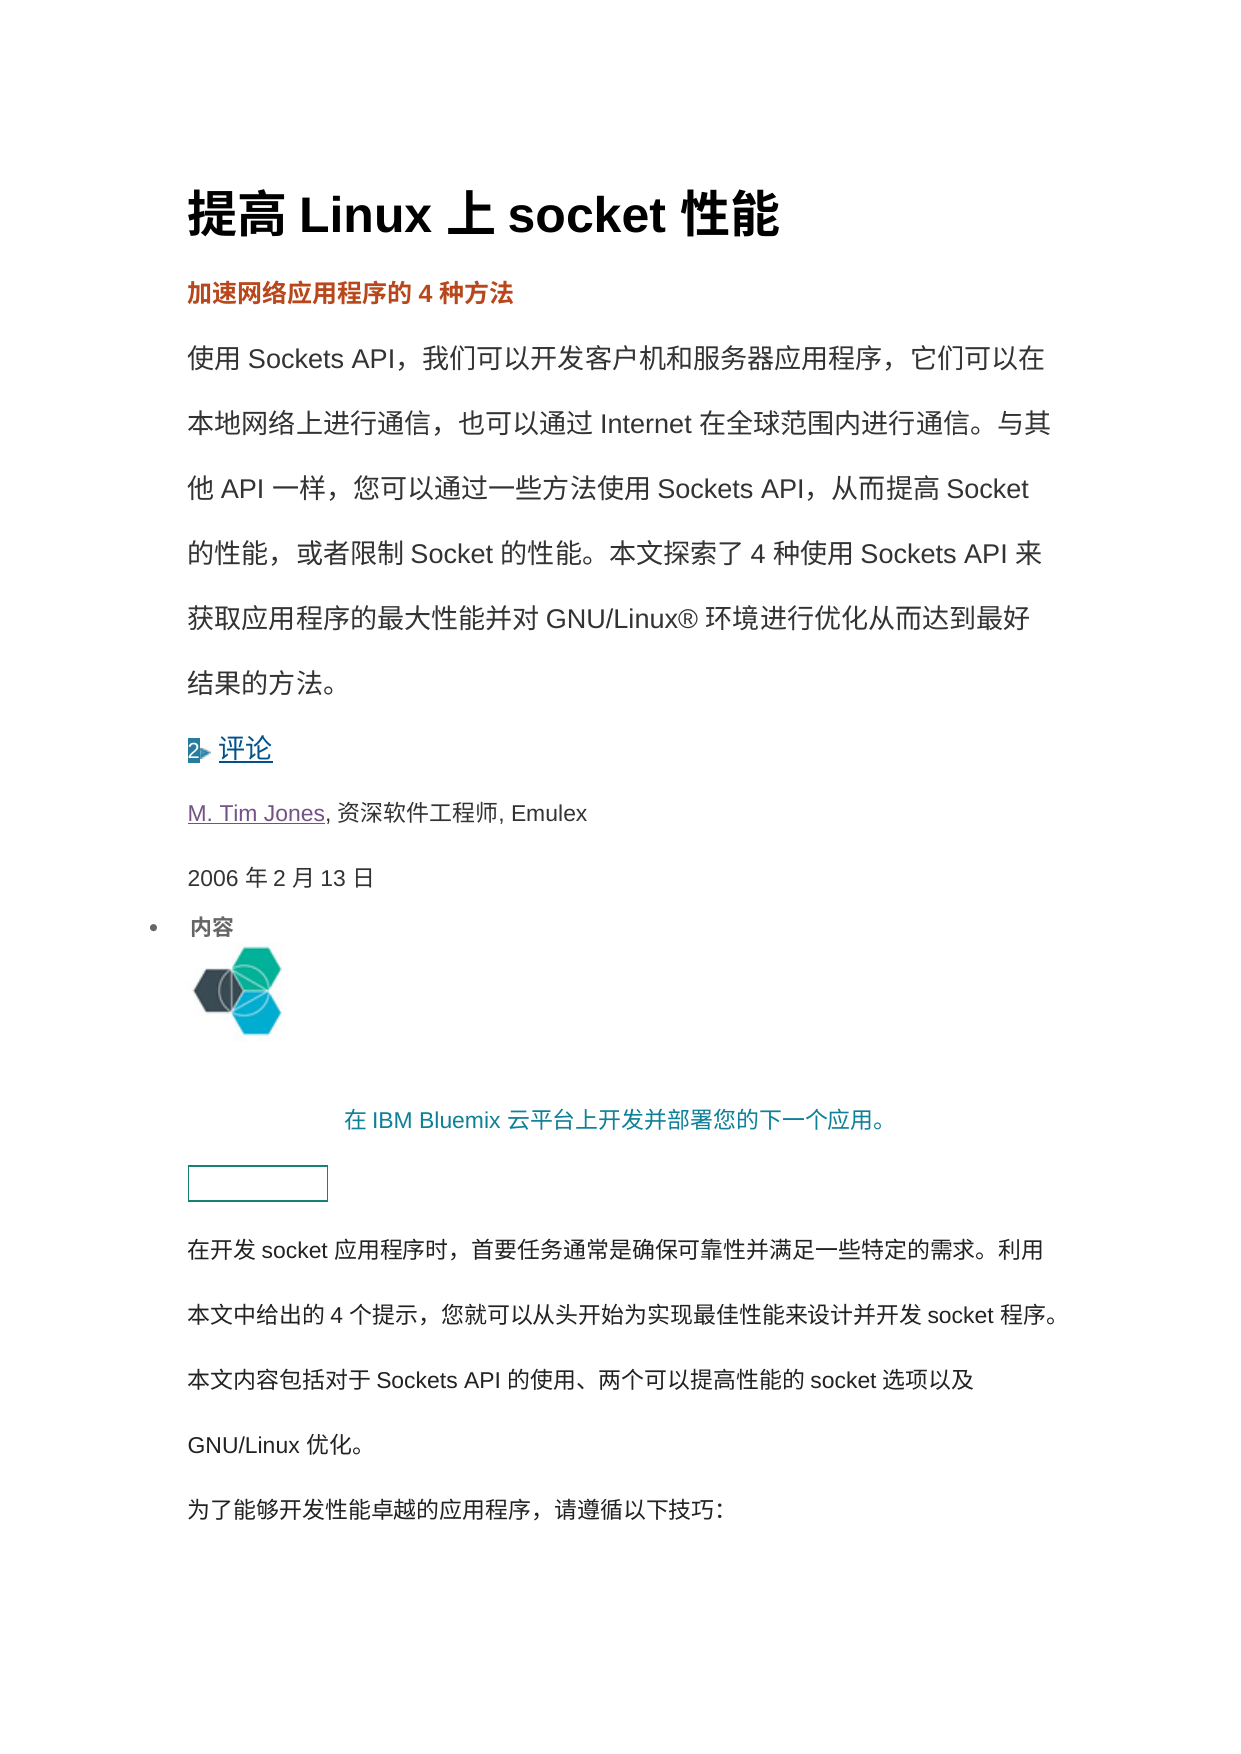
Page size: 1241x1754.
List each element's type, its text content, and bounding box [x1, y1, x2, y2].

picture [199, 747, 211, 759]
text 使用 Sockets API，我们可以开发客户机和服务器应用程序，它们可以在本地网络上进行通信，也可以通过 Internet 在全球范围内进行通信。与其他 API 一样，您可以通过一些方法使用 Sockets API，从而提高 Socket 的性能，或者限制 Socket 的性能。本文探索了 4 种使用 Sockets API 来获取应用程序的最大性能并对 GNU/Linux® 环境进行优化从而达到最好结果的方法。 [187, 324, 1053, 714]
text 为了能够开发性能卓越的应用程序，请遵循以下技巧： [187, 1476, 1053, 1541]
list 内容 [150, 909, 1053, 942]
text 提高 Linux 上 socket 性能 [187, 162, 1053, 259]
text 2006 年 2 月 13 日 [187, 844, 1053, 909]
text 开始您的试用 [187, 1151, 1053, 1216]
text 在开发 socket 应用程序时，首要任务通常是确保可靠性并满足一些特定的需求。利用本文中给出的 4 个提示，您就可以从头开始为实现最佳性能来设计并开发 socket 程序。本文内容包括对于 Sockets API 的使用、两个可以提高性能的 socket 选项以及 GNU/Linux 优化。 [187, 1216, 1053, 1476]
text 在 IBM Bluemix 云平台上开发并部署您的下一个应用。 [187, 1086, 1053, 1151]
picture [187, 942, 288, 1042]
text 2 评论 [187, 714, 1053, 779]
text 加速网络应用程序的 4 种方法 [187, 259, 1053, 324]
text M. Tim Jones, 资深软件工程师, Emulex [187, 779, 1053, 844]
